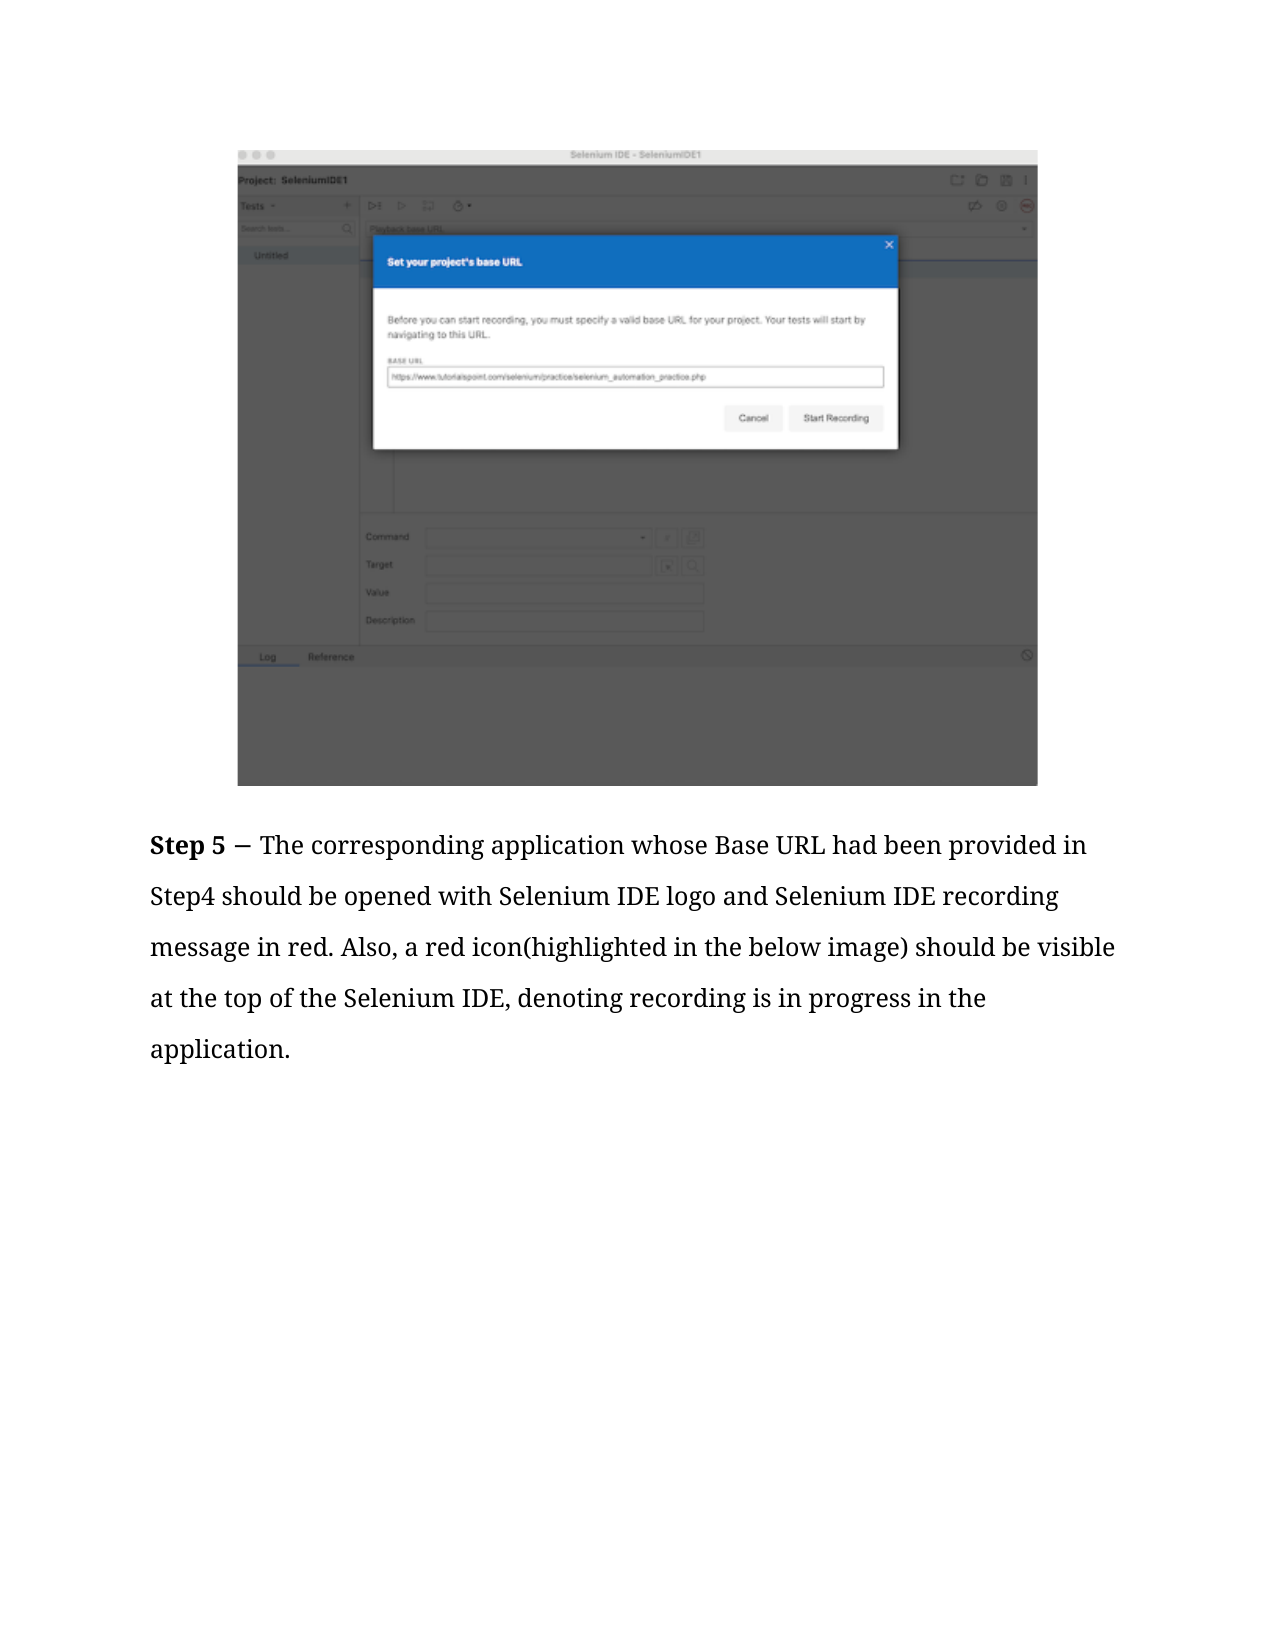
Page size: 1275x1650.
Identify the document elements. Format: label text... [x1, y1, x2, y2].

picture [237, 150, 1038, 786]
text Step 5 − The corresponding application whose Base URL had been provided in Step4 should be opened with Selenium IDE logo and Selenium IDE recording message in red. Also, a red icon(highlighted in the below image) should be visible at the top of the Selenium IDE, denoting recording is in progress in the application. [150, 828, 1125, 1066]
